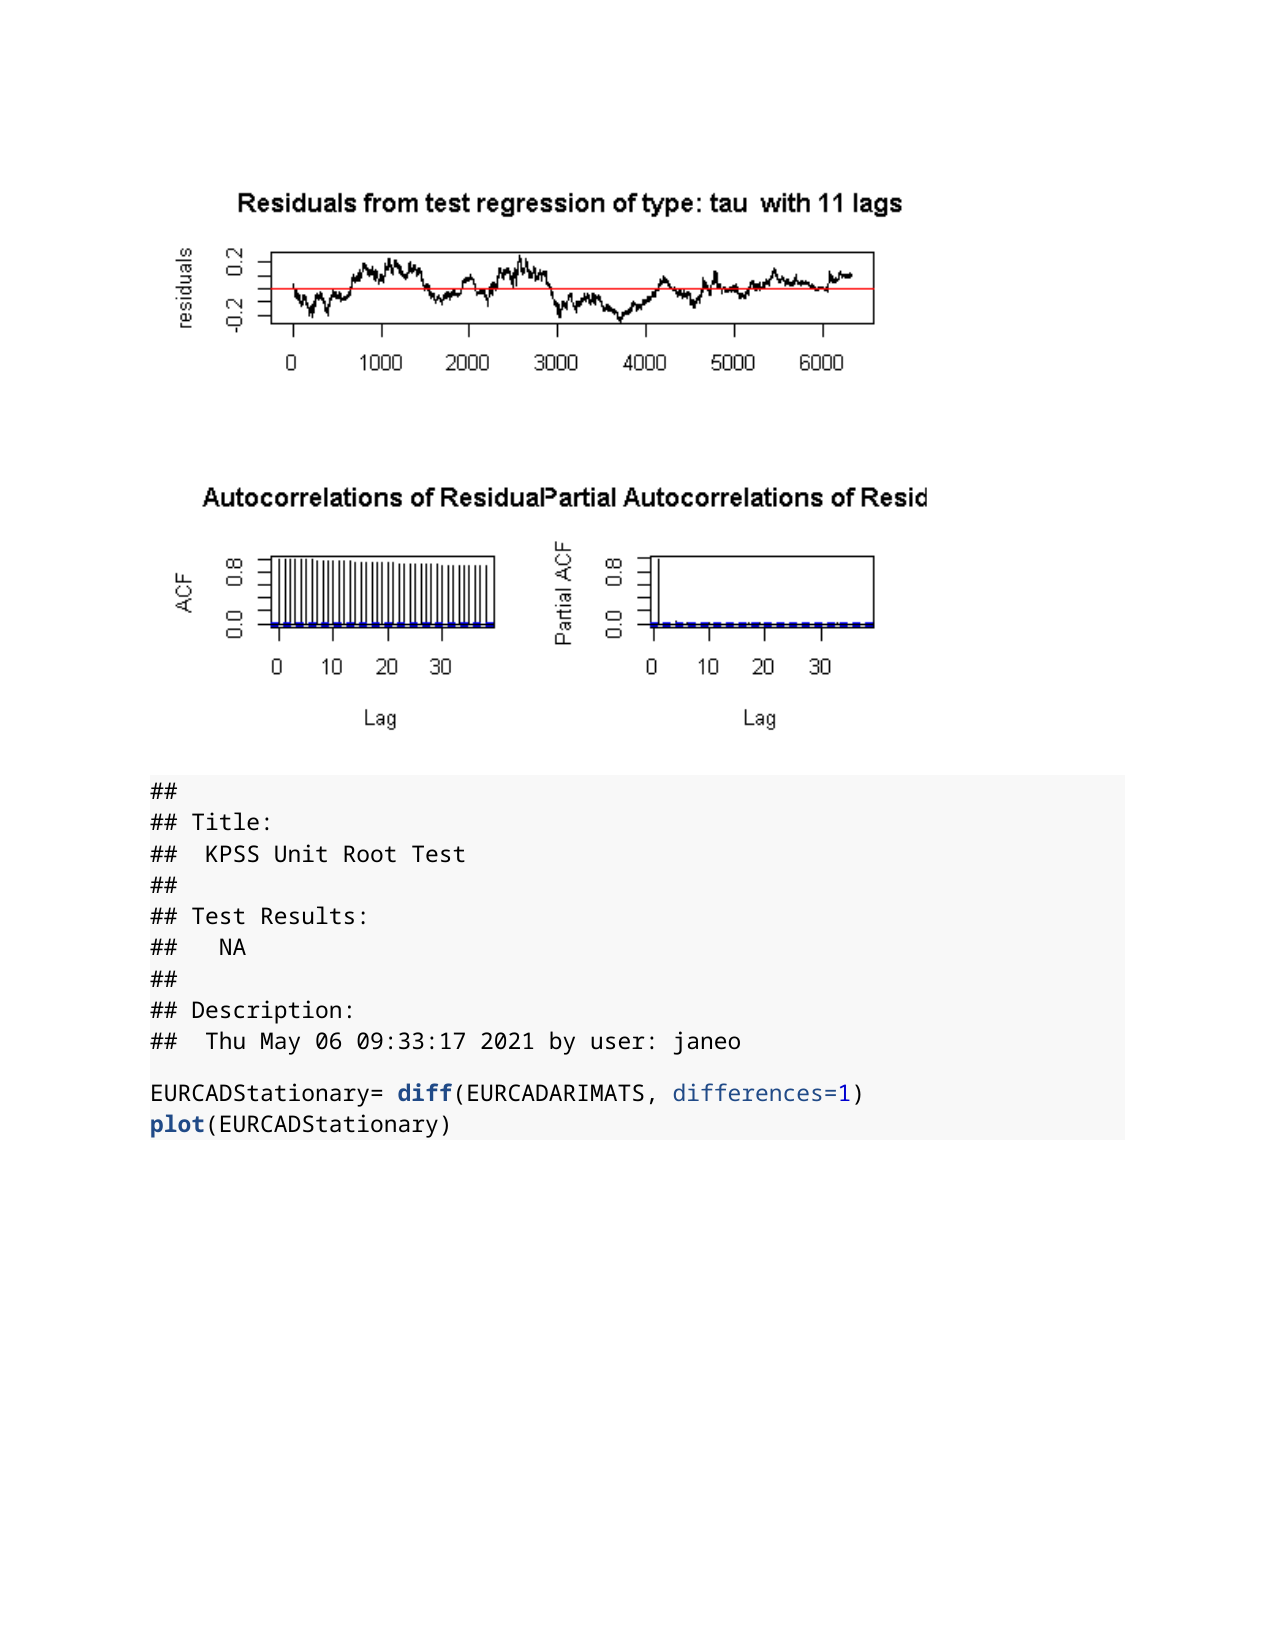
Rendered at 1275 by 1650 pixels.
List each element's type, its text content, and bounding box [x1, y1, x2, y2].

text EURCADStationary= diff(EURCADARIMATS, differences=1) plot(EURCADStationary) [150, 1077, 1125, 1140]
picture [168, 150, 927, 757]
text ## ## Title: ## KPSS Unit Root Test ## ## Test Results: ## NA ## ## Description: ## Thu May 06 09:33:17 2021 by user: janeo [150, 775, 1125, 1056]
